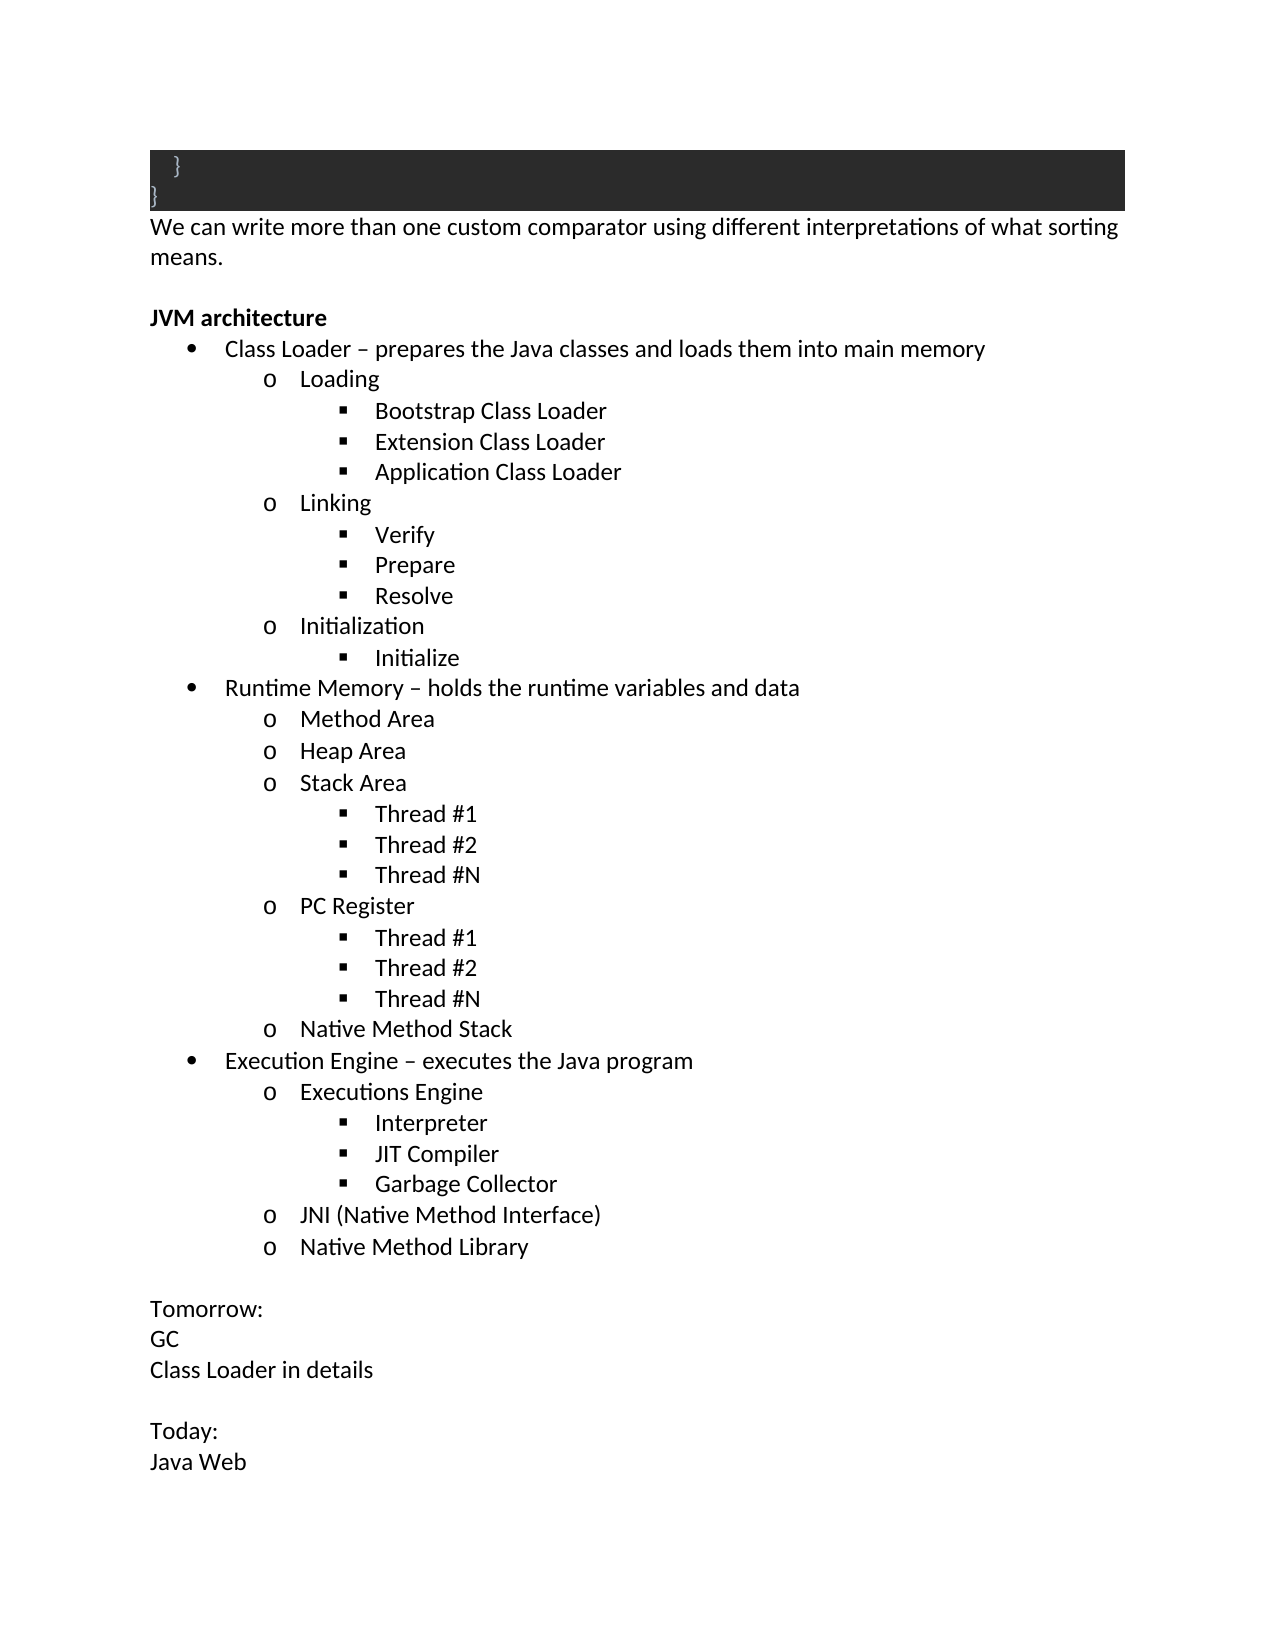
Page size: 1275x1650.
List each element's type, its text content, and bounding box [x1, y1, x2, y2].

list Verify [337, 519, 1125, 549]
list Application Class Loader [337, 456, 1125, 487]
list Runtime Memory – holds the runtime variables and data [187, 673, 1125, 703]
list Thread #2 [337, 952, 1125, 983]
text Class Loader in details [150, 1354, 1125, 1384]
list Method Area [262, 703, 1125, 735]
list Native Method Library [262, 1231, 1125, 1262]
list PC Register [262, 890, 1125, 922]
list Thread #2 [337, 829, 1125, 859]
list Initialize [337, 642, 1125, 673]
list Linking [262, 487, 1125, 519]
list Prepare [337, 549, 1125, 580]
list JNI (Native Method Interface) [262, 1199, 1125, 1231]
list Thread #N [337, 859, 1125, 890]
list Native Method Stack [262, 1013, 1125, 1045]
text Java Web [150, 1446, 1125, 1476]
text GC [150, 1323, 1125, 1354]
list Thread #1 [337, 922, 1125, 952]
list Garbage Collector [337, 1168, 1125, 1199]
list Loading [262, 364, 1125, 395]
text Tomorrow: [150, 1293, 1125, 1323]
list Thread #1 [337, 798, 1125, 829]
list JIT Compiler [337, 1138, 1125, 1168]
text JVM architecture [150, 303, 1125, 333]
list Executions Engine [262, 1076, 1125, 1107]
list Heap Area [262, 735, 1125, 767]
text We can write more than one custom comparator using different interpretations of what sorting means. [150, 211, 1125, 272]
list Bootstrap Class Loader [337, 395, 1125, 426]
list Class Loader – prepares the Java classes and loads them into main memory [187, 333, 1125, 364]
list Stack Area [262, 767, 1125, 798]
list Thread #N [337, 983, 1125, 1013]
list Resolve [337, 580, 1125, 610]
list Execution Engine – executes the Java program [187, 1045, 1125, 1076]
list Initialization [262, 610, 1125, 642]
list Interpreter [337, 1107, 1125, 1138]
text Today: [150, 1415, 1125, 1446]
list Extension Class Loader [337, 426, 1125, 456]
